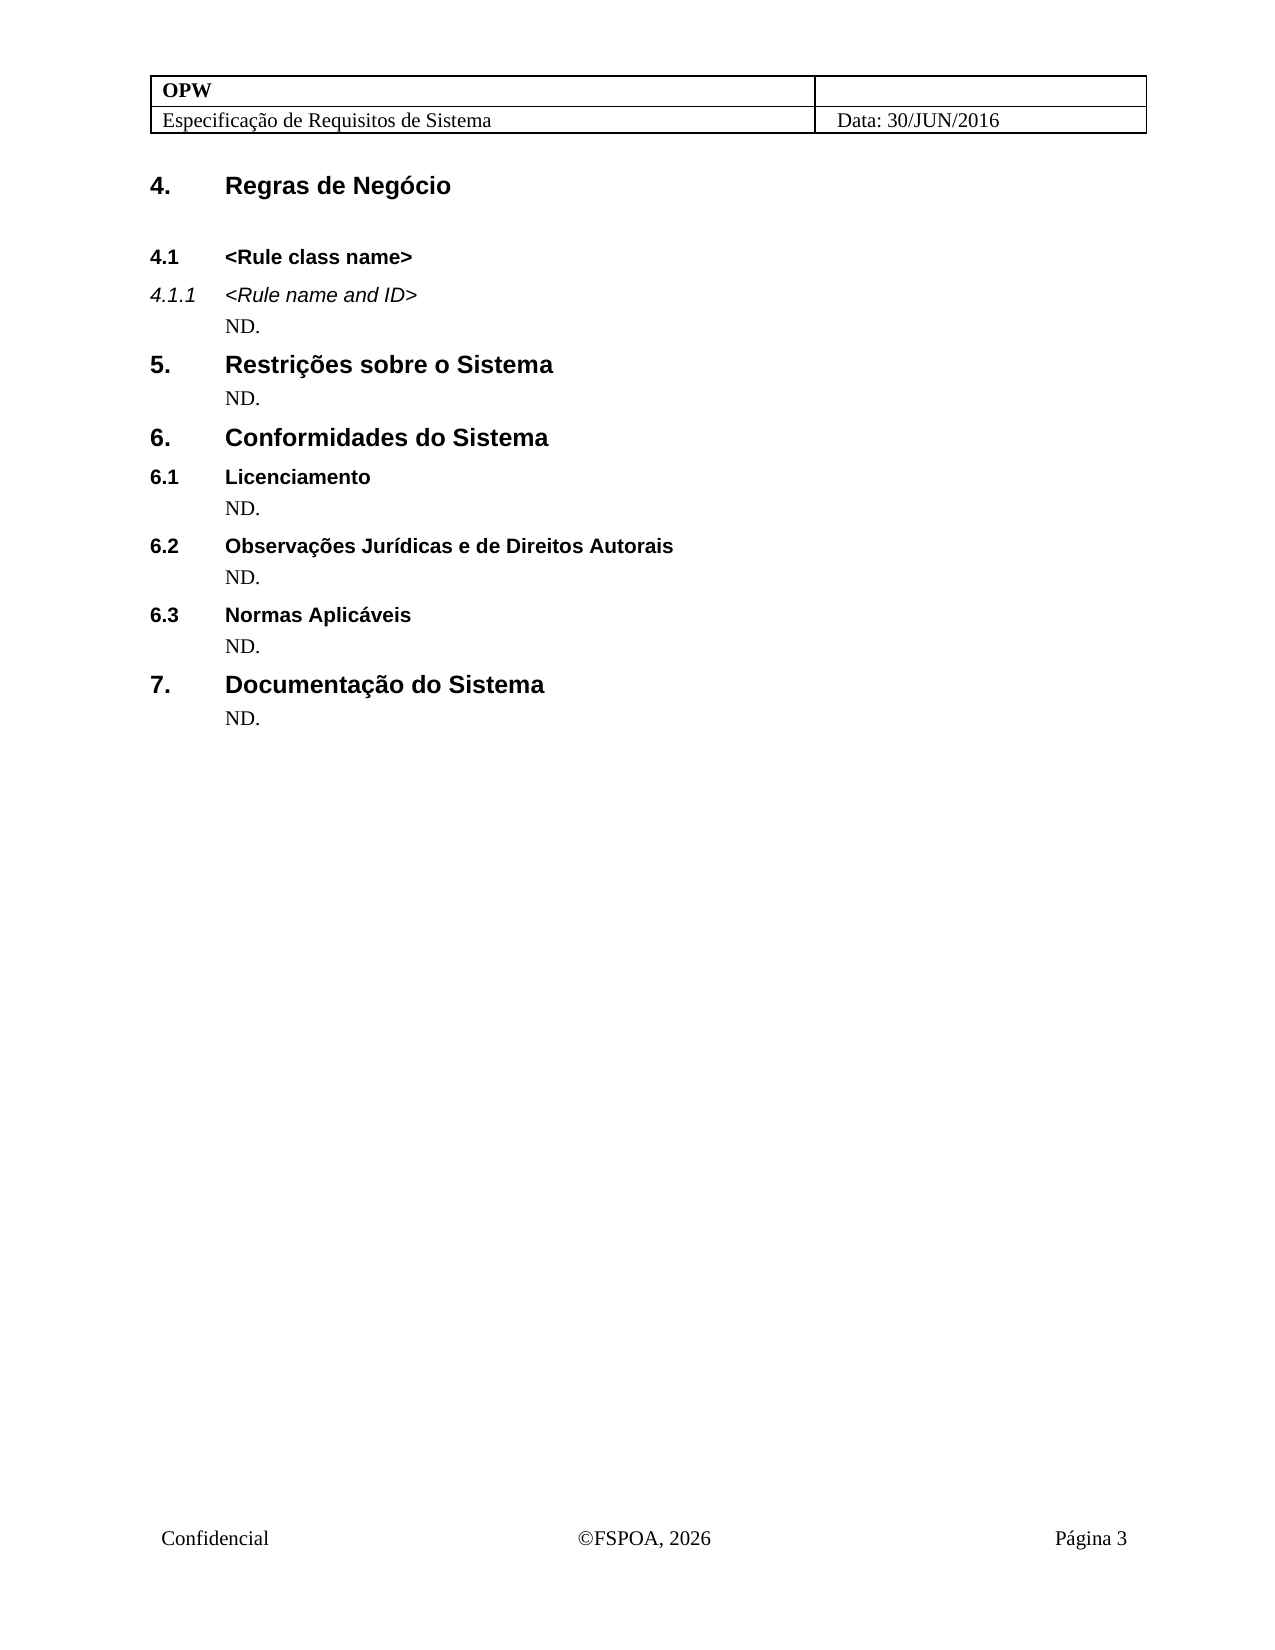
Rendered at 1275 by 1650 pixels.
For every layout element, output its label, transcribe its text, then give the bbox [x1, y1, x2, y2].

subtitle Licenciamento [150, 464, 1125, 489]
subtitle <Rule class name> [150, 244, 1125, 269]
subtitle Conformidades do Sistema [150, 423, 1125, 451]
text ND. [225, 564, 1125, 589]
text ND. [150, 705, 1125, 730]
text ND. [225, 385, 1125, 410]
subtitle Observações Jurídicas e de Direitos Autorais [150, 533, 1125, 558]
subtitle Regras de Negócio [150, 171, 1125, 200]
text ND. [225, 633, 1125, 658]
text ND. [150, 313, 1125, 338]
subtitle <Rule name and ID> [150, 281, 1125, 306]
subtitle Documentação do Sistema [150, 670, 1125, 699]
subtitle Restrições sobre o Sistema [150, 350, 1125, 379]
text ND. [225, 495, 1125, 520]
subtitle Normas Aplicáveis [150, 601, 1125, 626]
